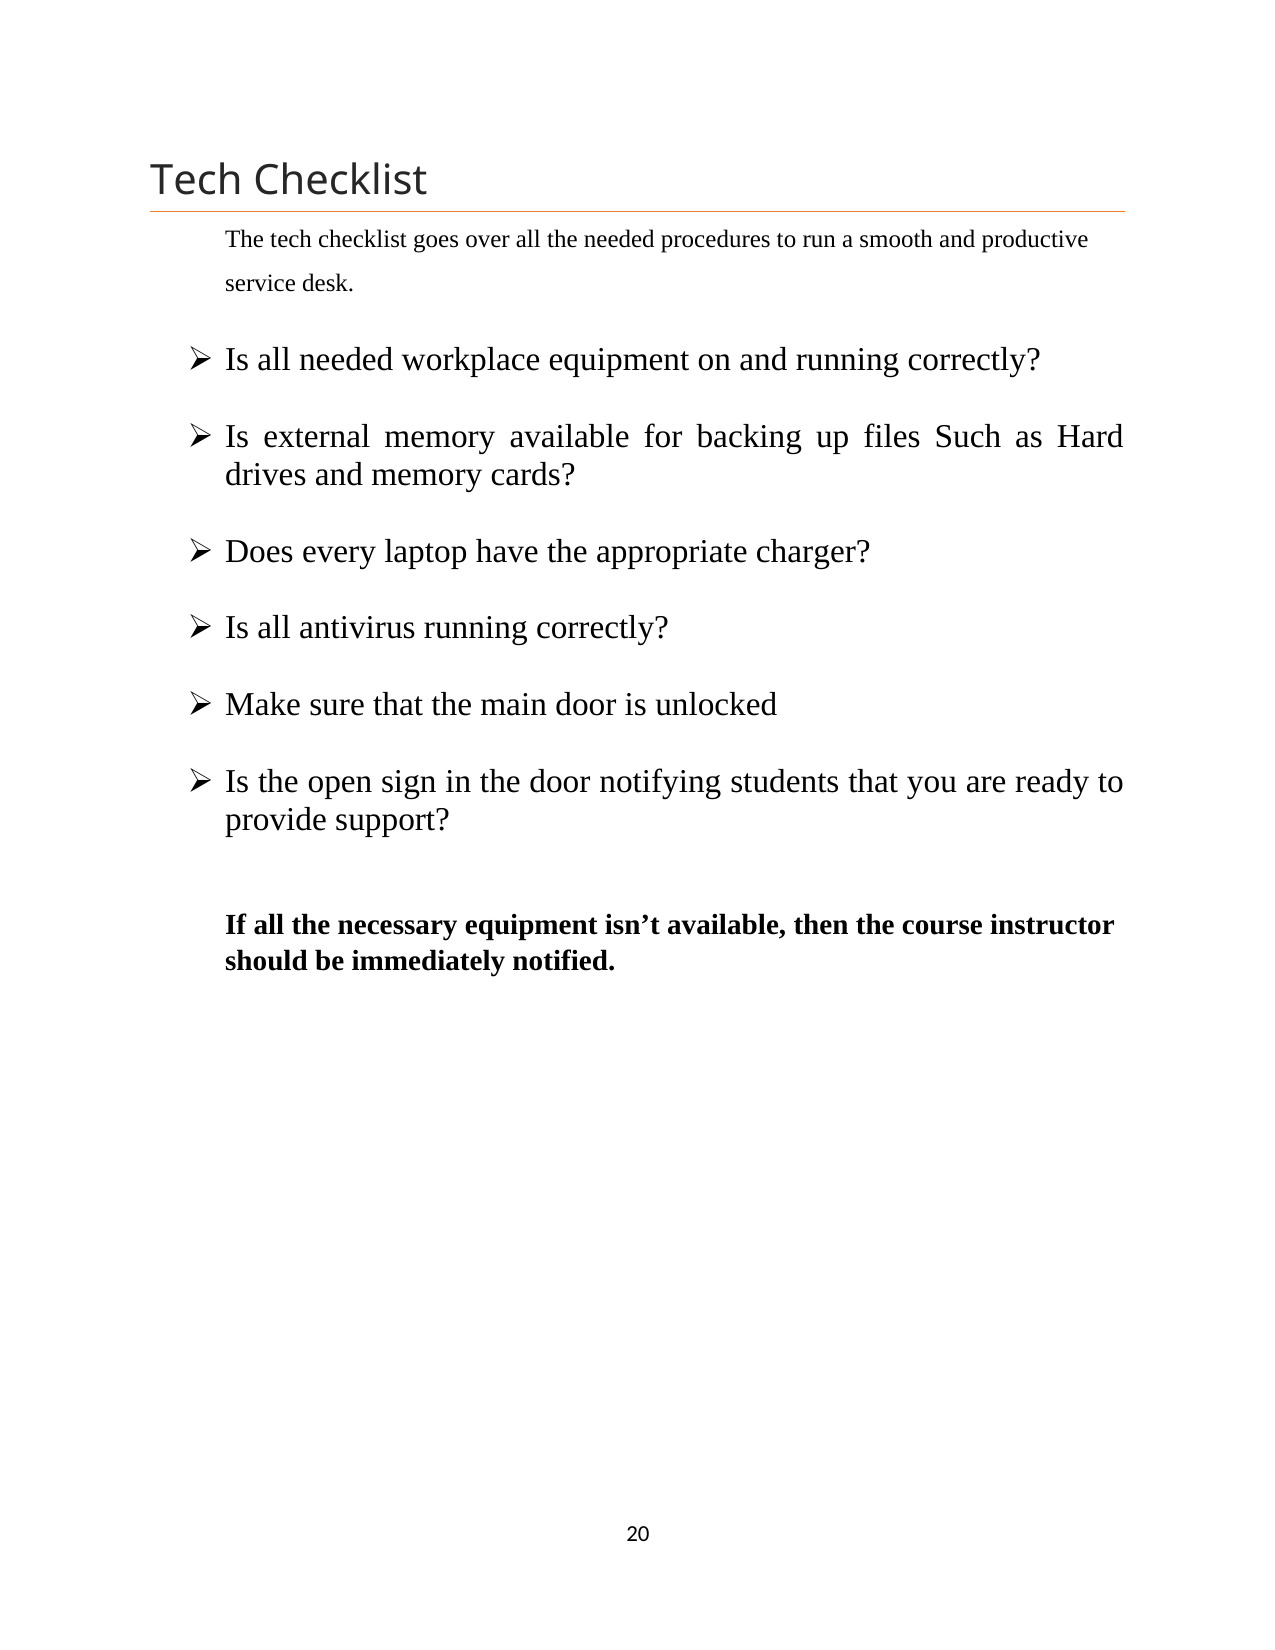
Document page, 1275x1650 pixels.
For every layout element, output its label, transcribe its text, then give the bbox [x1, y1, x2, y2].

list Is the open sign in the door notifying students that you are ready to provide support? [187, 761, 1125, 838]
list Does every laptop have the appropriate charger? [187, 531, 1125, 569]
list Is all antivirus running correctly? [187, 608, 1125, 646]
text If all the necessary equipment isn’t available, then the course instructor should be immediately notified. [225, 907, 1125, 977]
list Is external memory available for backing up files Such as Hard drives and memory cards? [187, 416, 1125, 493]
list Make sure that the main door is unlocked [187, 684, 1125, 723]
subtitle Tech Checklist [150, 150, 1125, 211]
list Is all needed workplace equipment on and running correctly? [187, 339, 1125, 378]
text The tech checklist goes over all the needed procedures to run a smooth and productive service desk. [225, 224, 1125, 296]
